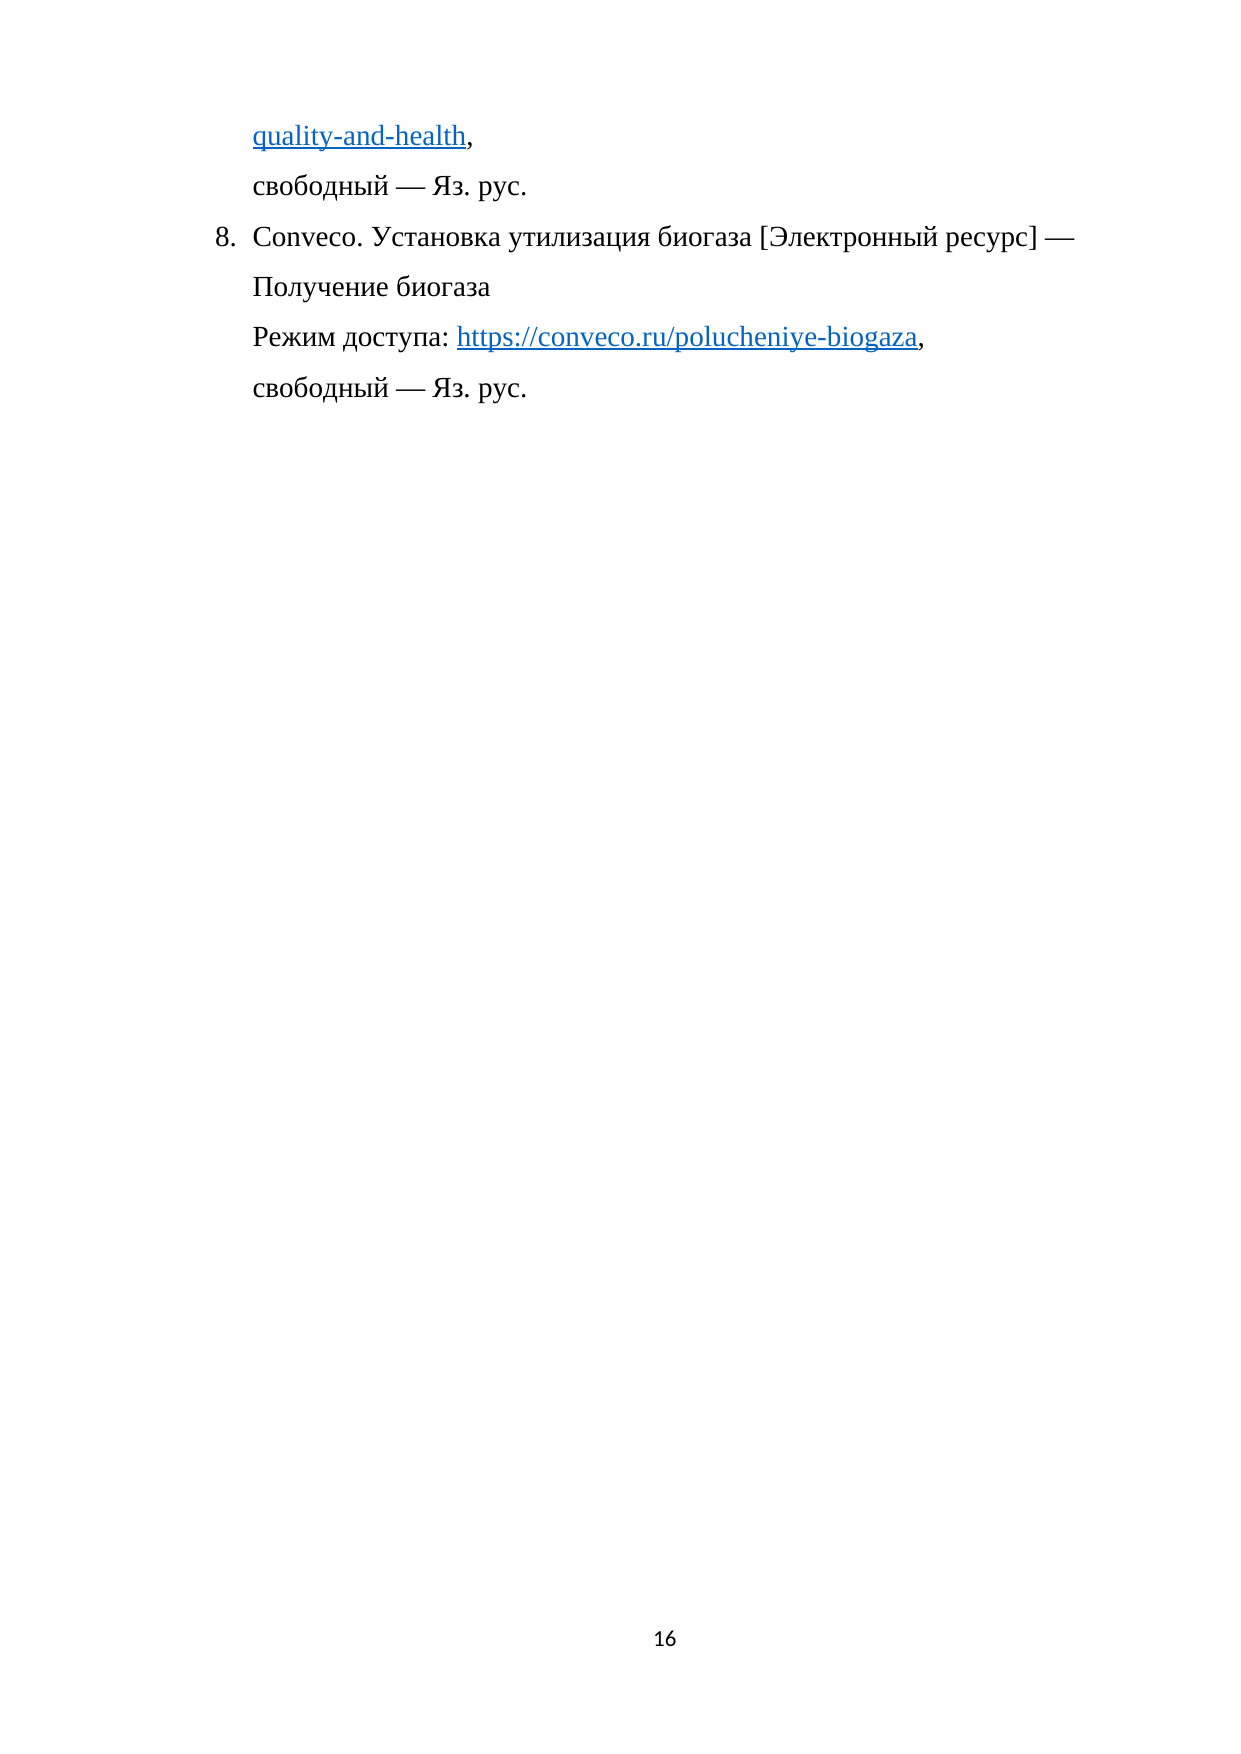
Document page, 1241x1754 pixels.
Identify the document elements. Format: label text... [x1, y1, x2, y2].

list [215, 118, 1152, 202]
list Conveco. Установка утилизация биогаза [Электронный ресурс] — Получение биогаза Режим доступа: https://conveco.ru/polucheniye-biogaza, свободный — Яз. рус. [215, 219, 1152, 403]
